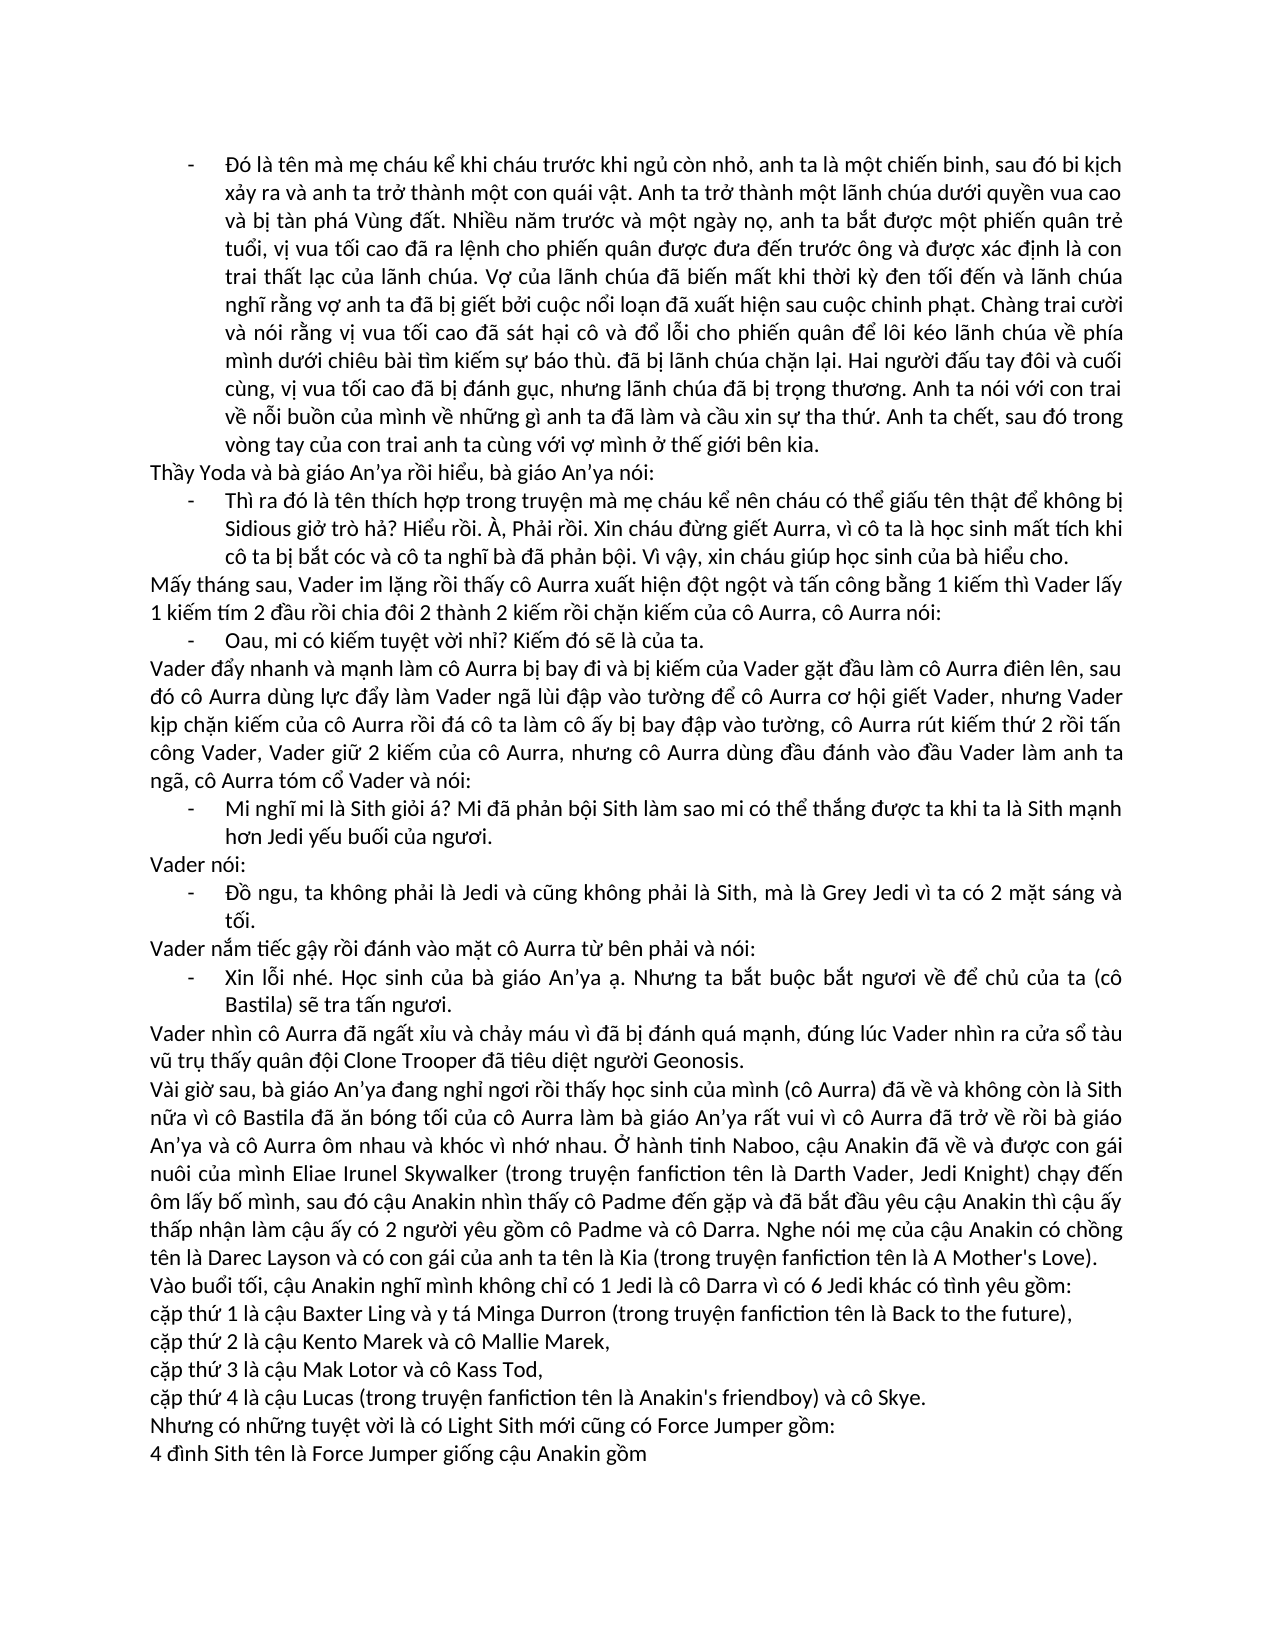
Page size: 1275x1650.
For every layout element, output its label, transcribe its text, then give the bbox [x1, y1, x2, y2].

text Thầy Yoda và bà giáo An’ya rồi hiểu, bà giáo An’ya nói: [150, 458, 1125, 486]
list Oau, mi có kiếm tuyệt vời nhỉ? Kiếm đó sẽ là của ta. [187, 626, 1125, 654]
text cặp thứ 1 là cậu Baxter Ling và y tá Minga Durron (trong truyện fanfiction tên là Back to the future), [150, 1299, 1125, 1327]
text Vài giờ sau, bà giáo An’ya đang nghỉ ngơi rồi thấy học sinh của mình (cô Aurra) đã về và không còn là Sith nữa vì cô Bastila đã ăn bóng tối của cô Aurra làm bà giáo An’ya rất vui vì cô Aurra đã trở về rồi bà giáo An’ya và cô Aurra ôm nhau và khóc vì nhớ nhau. Ở hành tinh Naboo, cậu Anakin đã về và được con gái nuôi của mình Eliae Irunel Skywalker (trong truyện fanfiction tên là Darth Vader, Jedi Knight) chạy đến ôm lấy bố mình, sau đó cậu Anakin nhìn thấy cô Padme đến gặp và đã bắt đầu yêu cậu Anakin thì cậu ấy thấp nhận làm cậu ấy có 2 người yêu gồm cô Padme và cô Darra. Nghe nói mẹ của cậu Anakin có chồng tên là Darec Layson và có con gái của anh ta tên là Kia (trong truyện fanfiction tên là A Mother's Love). [150, 1075, 1125, 1271]
text Vader đẩy nhanh và mạnh làm cô Aurra bị bay đi và bị kiếm của Vader gặt đầu làm cô Aurra điên lên, sau đó cô Aurra dùng lực đẩy làm Vader ngã lùi đập vào tường để cô Aurra cơ hội giết Vader, nhưng Vader kịp chặn kiếm của cô Aurra rồi đá cô ta làm cô ấy bị bay đập vào tường, cô Aurra rút kiếm thứ 2 rồi tấn công Vader, Vader giữ 2 kiếm của cô Aurra, nhưng cô Aurra dùng đầu đánh vào đầu Vader làm anh ta ngã, cô Aurra tóm cổ Vader và nói: [150, 654, 1125, 794]
list Mi nghĩ mi là Sith giỏi á? Mi đã phản bội Sith làm sao mi có thể thắng được ta khi ta là Sith mạnh hơn Jedi yếu buối của ngươi. [187, 794, 1125, 851]
list Đó là tên mà mẹ cháu kể khi cháu trước khi ngủ còn nhỏ, anh ta là một chiến binh, sau đó bi kịch xảy ra và anh ta trở thành một con quái vật. Anh ta trở thành một lãnh chúa dưới quyền vua cao và bị tàn phá Vùng đất. Nhiều năm trước và một ngày nọ, anh ta bắt được một phiến quân trẻ tuổi, vị vua tối cao đã ra lệnh cho phiến quân được đưa đến trước ông và được xác định là con trai thất lạc của lãnh chúa. Vợ của lãnh chúa đã biến mất khi thời kỳ đen tối đến và lãnh chúa nghĩ rằng vợ anh ta đã bị giết bởi cuộc nổi loạn đã xuất hiện sau cuộc chinh phạt. Chàng trai cười và nói rằng vị vua tối cao đã sát hại cô và đổ lỗi cho phiến quân để lôi kéo lãnh chúa về phía mình dưới chiêu bài tìm kiếm sự báo thù. đã bị lãnh chúa chặn lại. Hai người đấu tay đôi và cuối cùng, vị vua tối cao đã bị đánh gục, nhưng lãnh chúa đã bị trọng thương. Anh ta nói với con trai về nỗi buồn của mình về những gì anh ta đã làm và cầu xin sự tha thứ. Anh ta chết, sau đó trong vòng tay của con trai anh ta cùng với vợ mình ở thế giới bên kia. [187, 150, 1125, 458]
text cặp thứ 4 là cậu Lucas (trong truyện fanfiction tên là Anakin's friendboy) và cô Skye. [150, 1383, 1125, 1411]
list Đồ ngu, ta không phải là Jedi và cũng không phải là Sith, mà là Grey Jedi vì ta có 2 mặt sáng và tối. [187, 878, 1125, 934]
text Vader nắm tiếc gậy rồi đánh vào mặt cô Aurra từ bên phải và nói: [150, 934, 1125, 963]
text 4 đình Sith tên là Force Jumper giống cậu Anakin gồm [150, 1439, 1125, 1467]
text Nhưng có những tuyệt vời là có Light Sith mới cũng có Force Jumper gồm: [150, 1411, 1125, 1439]
text Vào buổi tối, cậu Anakin nghĩ mình không chỉ có 1 Jedi là cô Darra vì có 6 Jedi khác có tình yêu gồm: [150, 1271, 1125, 1299]
text Vader nói: [150, 851, 1125, 878]
text Vader nhìn cô Aurra đã ngất xỉu và chảy máu vì đã bị đánh quá mạnh, đúng lúc Vader nhìn ra cửa sổ tàu vũ trụ thấy quân đội Clone Trooper đã tiêu diệt người Geonosis. [150, 1019, 1125, 1075]
list Thì ra đó là tên thích hợp trong truyện mà mẹ cháu kể nên cháu có thể giấu tên thật để không bị Sidious giở trò hả? Hiểu rồi. À, Phải rồi. Xin cháu đừng giết Aurra, vì cô ta là học sinh mất tích khi cô ta bị bắt cóc và cô ta nghĩ bà đã phản bội. Vì vậy, xin cháu giúp học sinh của bà hiểu cho. [187, 486, 1125, 570]
text Mấy tháng sau, Vader im lặng rồi thấy cô Aurra xuất hiện đột ngột và tấn công bằng 1 kiếm thì Vader lấy 1 kiếm tím 2 đầu rồi chia đôi 2 thành 2 kiếm rồi chặn kiếm của cô Aurra, cô Aurra nói: [150, 570, 1125, 626]
text cặp thứ 3 là cậu Mak Lotor và cô Kass Tod, [150, 1355, 1125, 1383]
list Xin lỗi nhé. Học sinh của bà giáo An’ya ạ. Nhưng ta bắt buộc bắt ngươi về để chủ của ta (cô Bastila) sẽ tra tấn ngươi. [187, 963, 1125, 1019]
text cặp thứ 2 là cậu Kento Marek và cô Mallie Marek, [150, 1327, 1125, 1355]
